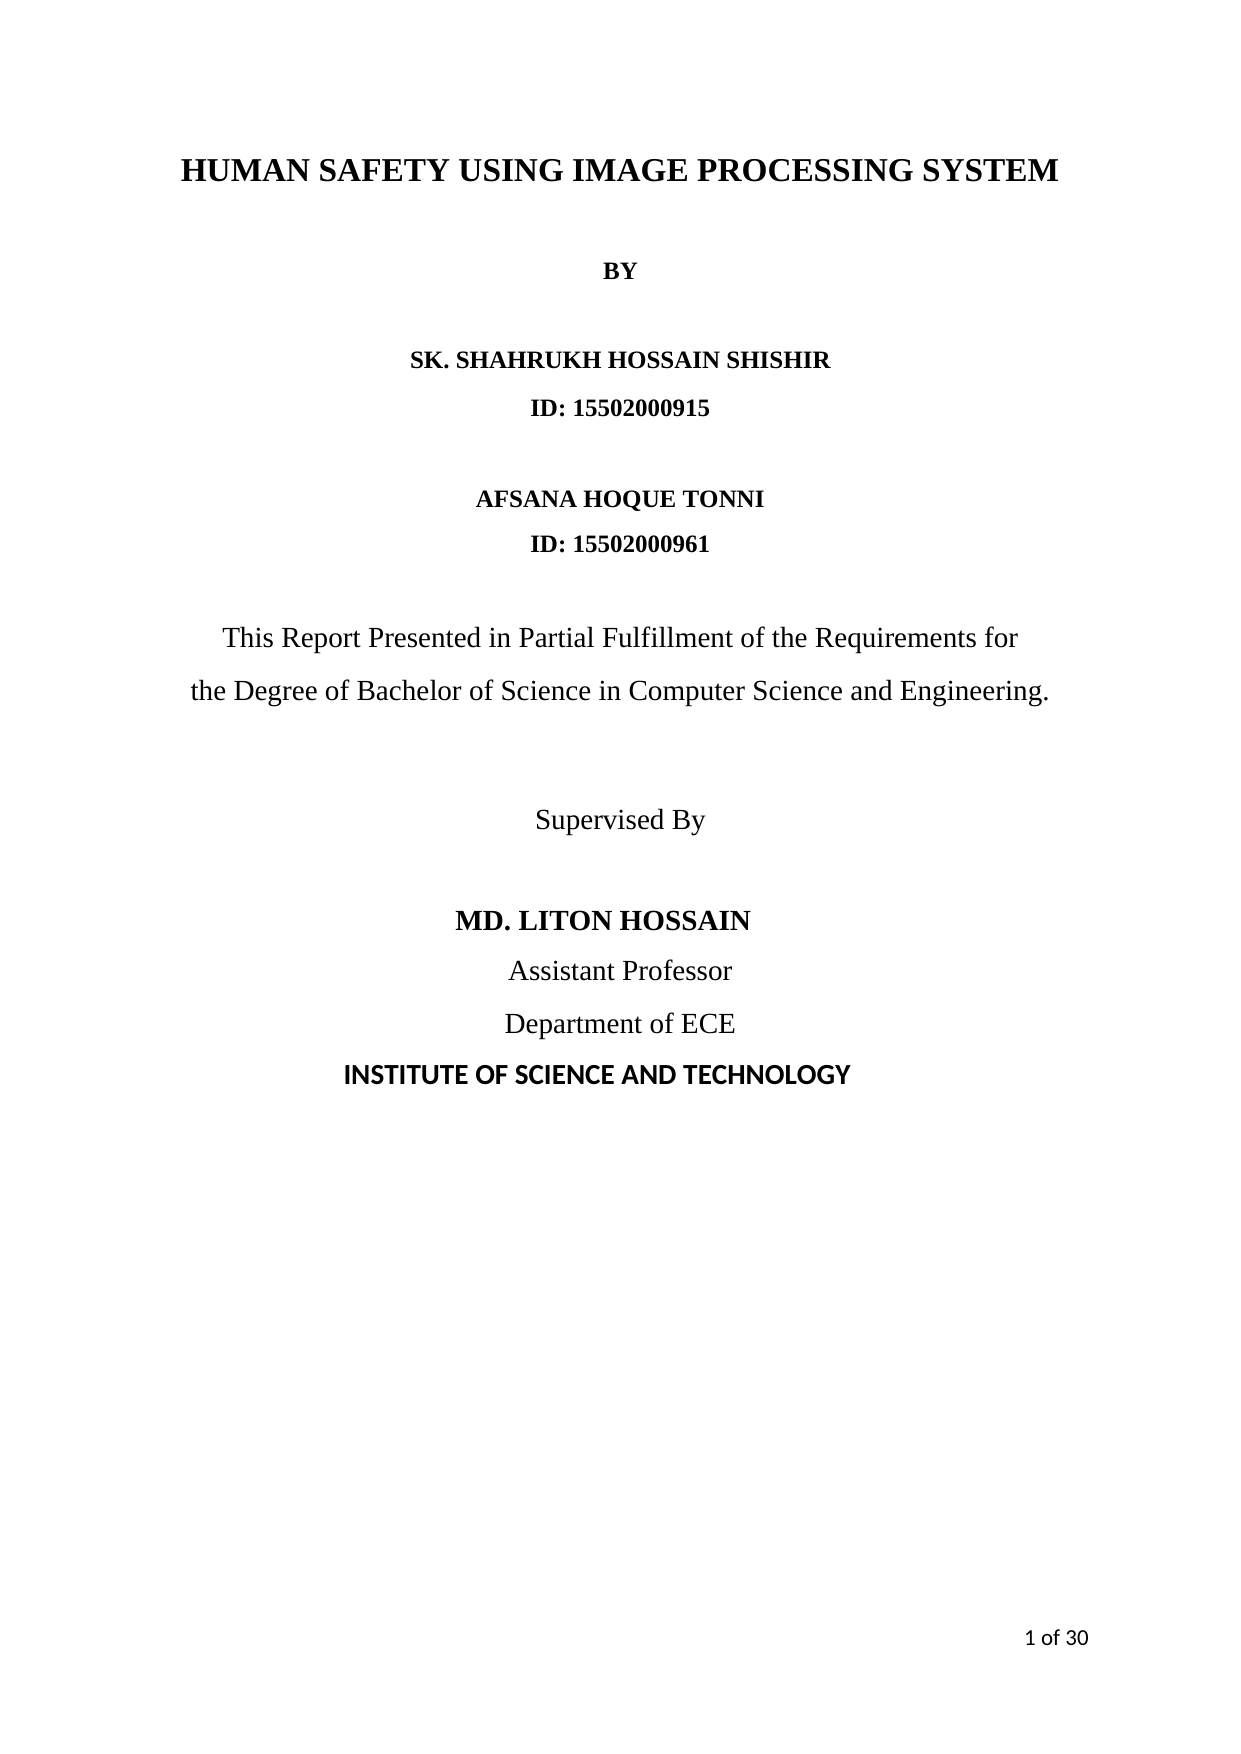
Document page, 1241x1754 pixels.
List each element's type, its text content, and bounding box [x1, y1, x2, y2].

text Assistant Professor [112, 953, 1128, 987]
text ID: 15502000961 [112, 529, 1128, 558]
text BY [112, 256, 1128, 285]
text AFSANA HOQUE TONNI [112, 484, 1128, 512]
text This Report Presented in Partial Fulfillment of the Requirements for [119, 620, 1121, 653]
text HUMAN SAFETY USING IMAGE PROCESSING SYSTEM [112, 150, 1128, 188]
text Supervised By [112, 802, 1128, 836]
text Department of ECE [112, 1006, 1128, 1040]
text INSTITUTE OF SCIENCE AND TECHNOLOGY [112, 1056, 1128, 1092]
text ID: 15502000915 [112, 393, 1128, 422]
text the Degree of Bachelor of Science in Computer Science and Engineering. [119, 673, 1121, 706]
text SK. SHAHRUKH HOSSAIN SHISHIR [112, 345, 1128, 374]
text MD. LITON HOSSAIN [112, 903, 1128, 937]
